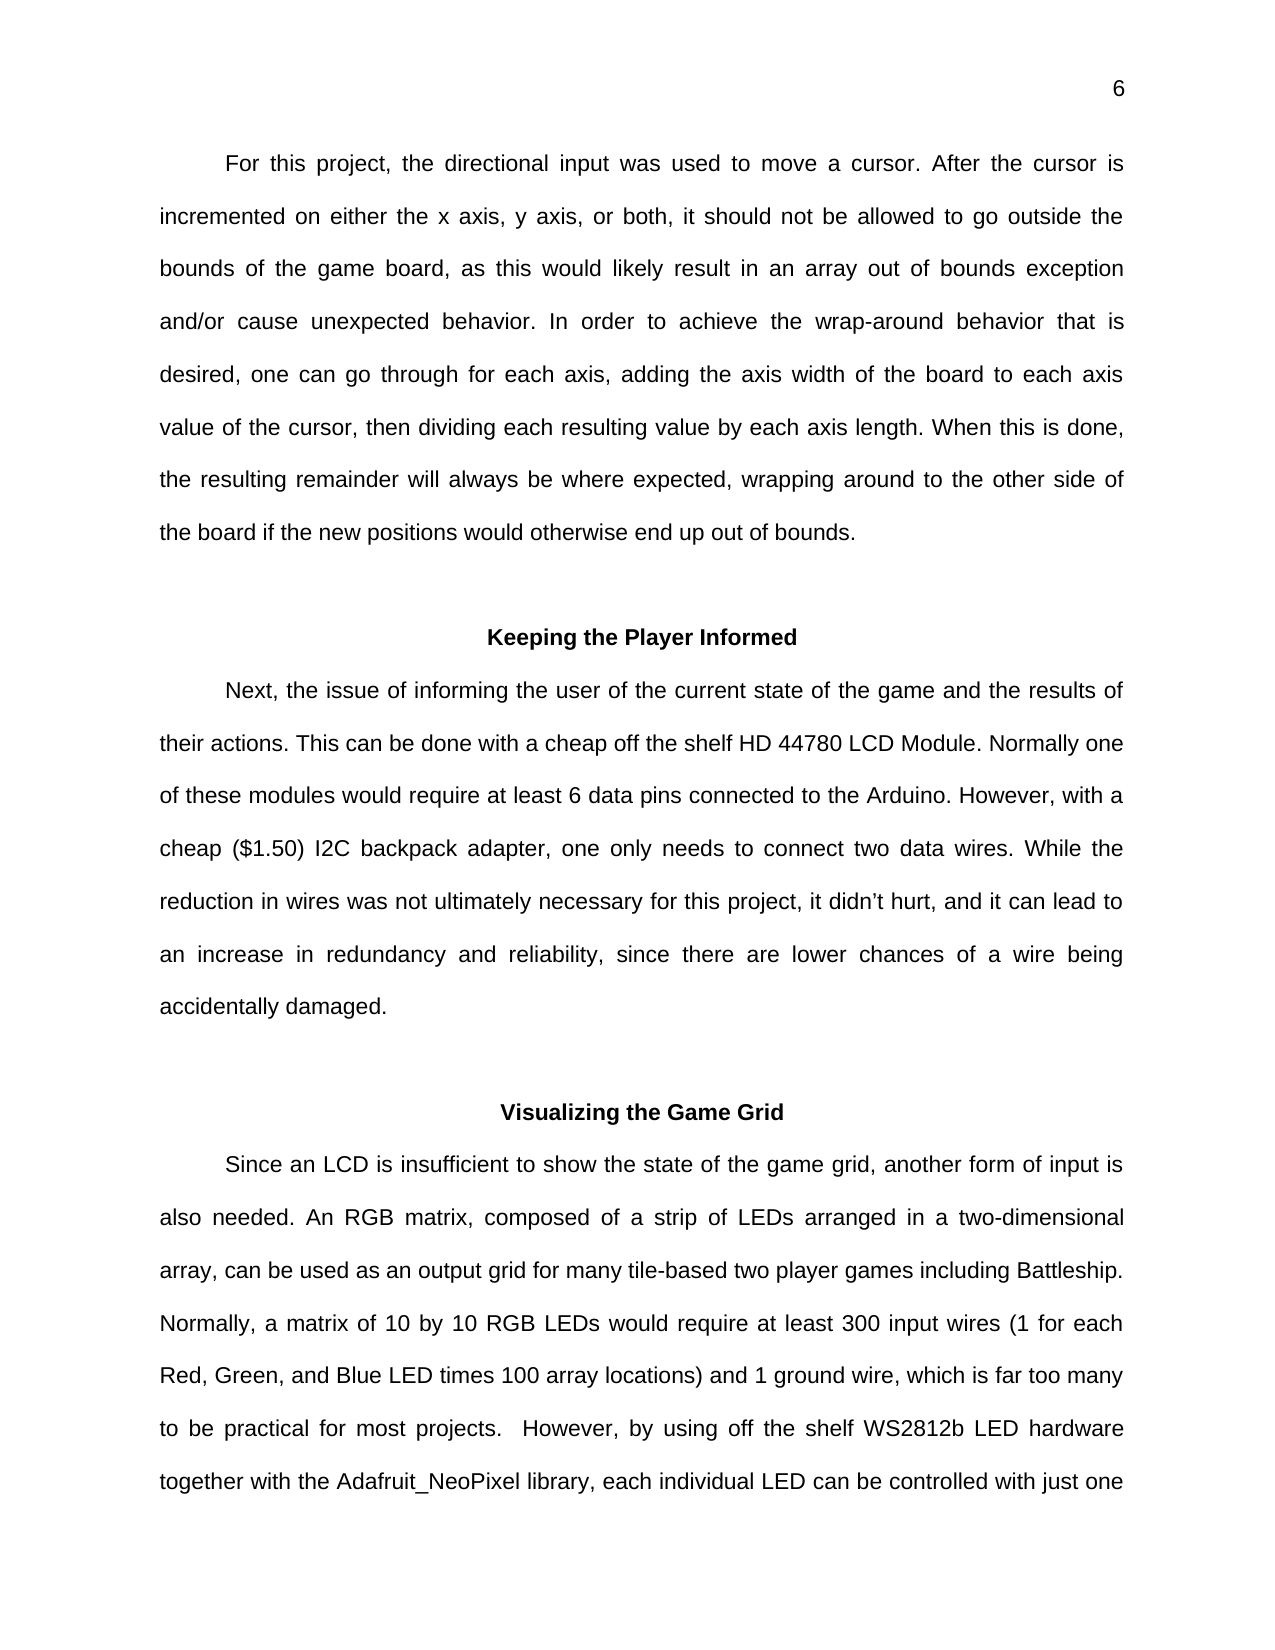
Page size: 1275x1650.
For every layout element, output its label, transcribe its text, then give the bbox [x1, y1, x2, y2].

text Keeping the Player Informed [159, 624, 1125, 651]
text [159, 1151, 1125, 1494]
text Next, the issue of informing the user of the current state of the game and the results of their actions. This can be done with a cheap off the shelf HD 44780 LCD Module. Normally one of these modules would require at least 6 data pins connected to the Arduino. However, with a cheap ($1.50) I2C backpack adapter, one only needs to connect two data wires. While the reduction in wires was not ultimately necessary for this project, it didn’t hurt, and it can lead to an increase in redundancy and reliability, since there are lower chances of a wire being accidentally damaged. [159, 677, 1125, 1020]
text Visualizing the Game Grid [159, 1099, 1125, 1125]
text For this project, the directional input was used to move a cursor. After the cursor is incremented on either the x axis, y axis, or both, it should not be allowed to go outside the bounds of the game board, as this would likely result in an array out of bounds exception and/or cause unexpected behavior. In order to achieve the wrap-around behavior that is desired, one can go through for each axis, adding the axis width of the board to each axis value of the cursor, then dividing each resulting value by each axis length. When this is done, the resulting remainder will always be where expected, wrapping around to the other side of the board if the new positions would otherwise end up out of bounds. [159, 150, 1125, 545]
